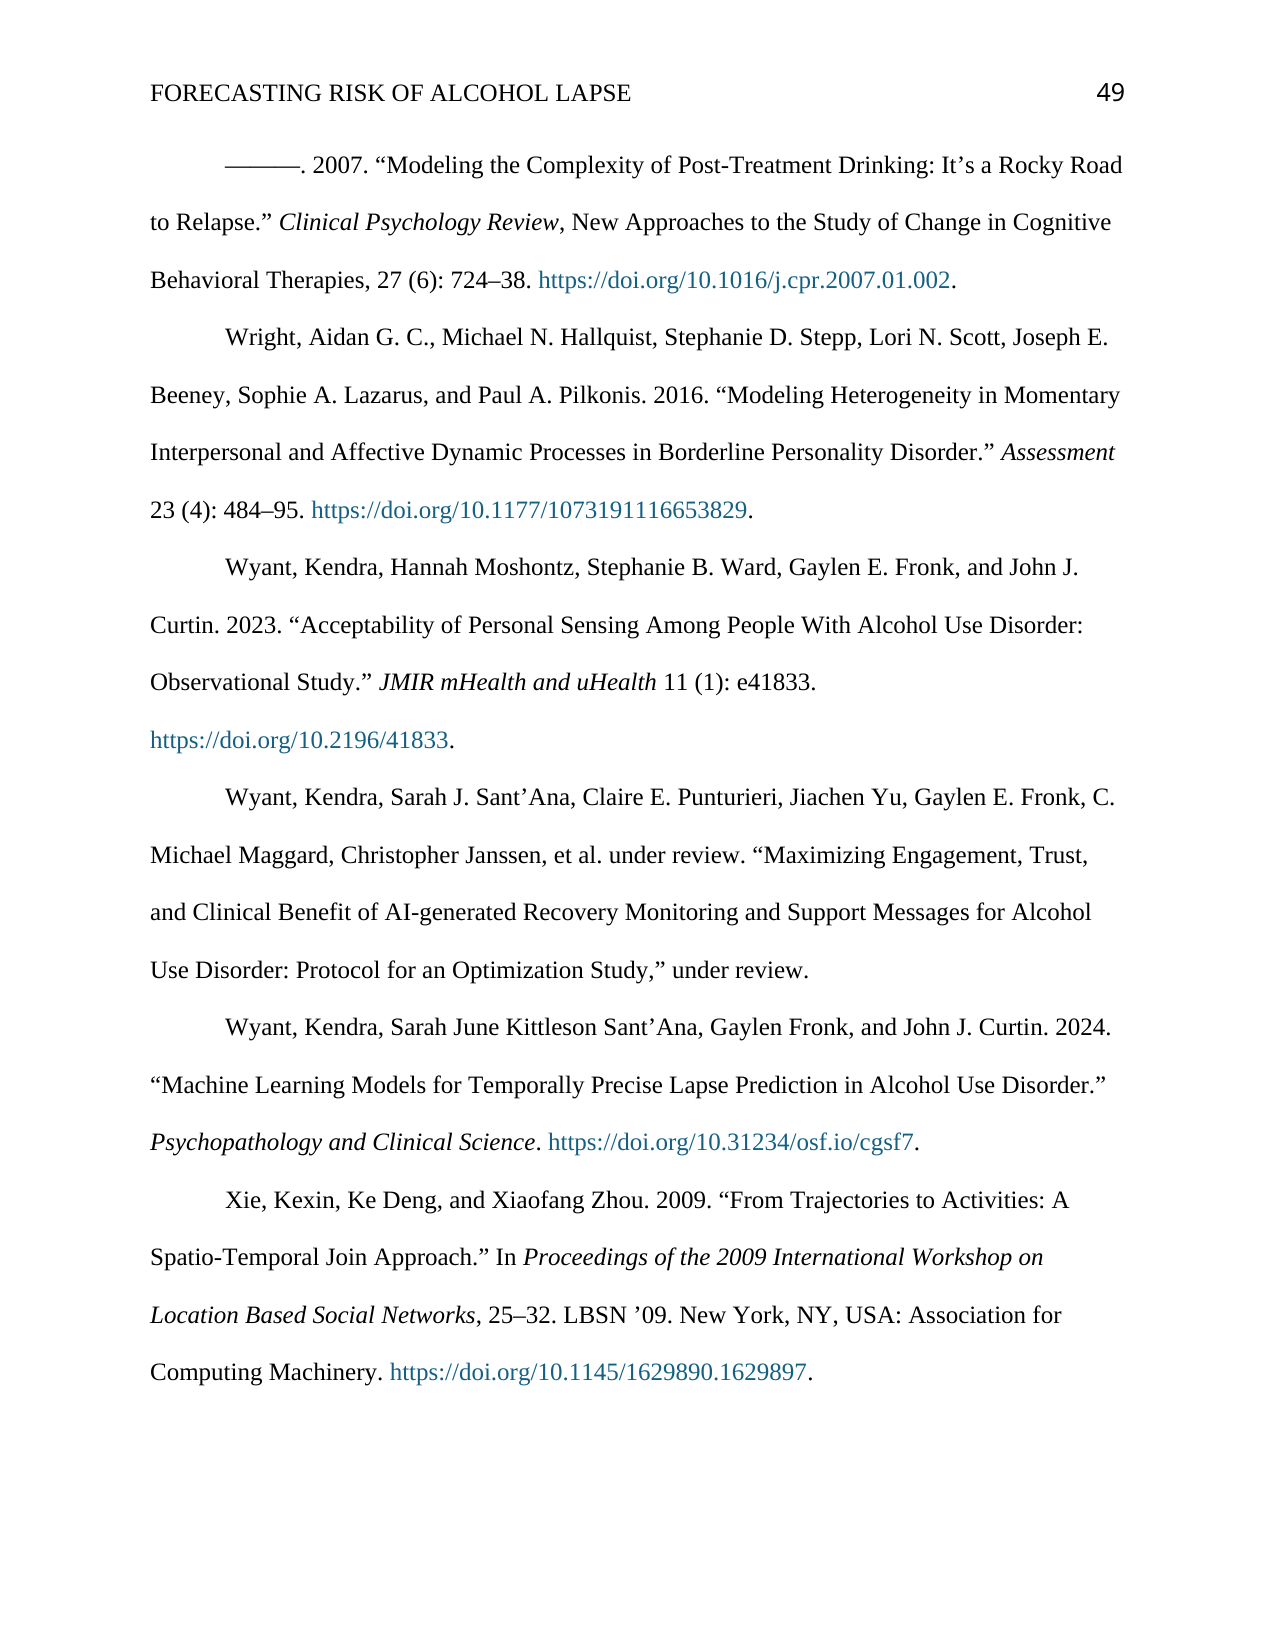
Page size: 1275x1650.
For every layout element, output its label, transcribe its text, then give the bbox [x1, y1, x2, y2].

text Wyant, Kendra, Sarah June Kittleson Sant’Ana, Gaylen Fronk, and John J. Curtin. 2024. “Machine Learning Models for Temporally Precise Lapse Prediction in Alcohol Use Disorder.” Psychopathology and Clinical Science. https://doi.org/10.31234/osf.io/cgsf7. [150, 1012, 1125, 1156]
text Wright, Aidan G. C., Michael N. Hallquist, Stephanie D. Stepp, Lori N. Scott, Joseph E. Beeney, Sophie A. Lazarus, and Paul A. Pilkonis. 2016. “Modeling Heterogeneity in Momentary Interpersonal and Affective Dynamic Processes in Borderline Personality Disorder.” Assessment 23 (4): 484–95. https://doi.org/10.1177/1073191116653829. [150, 322, 1125, 524]
text ———. 2007. “Modeling the Complexity of Post-Treatment Drinking: It’s a Rocky Road to Relapse.” Clinical Psychology Review, New Approaches to the Study of Change in Cognitive Behavioral Therapies, 27 (6): 724–38. https://doi.org/10.1016/j.cpr.2007.01.002. [150, 150, 1125, 294]
text Wyant, Kendra, Hannah Moshontz, Stephanie B. Ward, Gaylen E. Fronk, and John J. Curtin. 2023. “Acceptability of Personal Sensing Among People With Alcohol Use Disorder: Observational Study.” JMIR mHealth and uHealth 11 (1): e41833. https://doi.org/10.2196/41833. [150, 552, 1125, 754]
text Xie, Kexin, Ke Deng, and Xiaofang Zhou. 2009. “From Trajectories to Activities: A Spatio-Temporal Join Approach.” In Proceedings of the 2009 International Workshop on Location Based Social Networks, 25–32. LBSN ’09. New York, NY, USA: Association for Computing Machinery. https://doi.org/10.1145/1629890.1629897. [150, 1185, 1125, 1386]
text Wyant, Kendra, Sarah J. Sant’Ana, Claire E. Punturieri, Jiachen Yu, Gaylen E. Fronk, C. Michael Maggard, Christopher Janssen, et al. under review. “Maximizing Engagement, Trust, and Clinical Benefit of AI-generated Recovery Monitoring and Support Messages for Alcohol Use Disorder: Protocol for an Optimization Study,” under review. [150, 782, 1125, 984]
